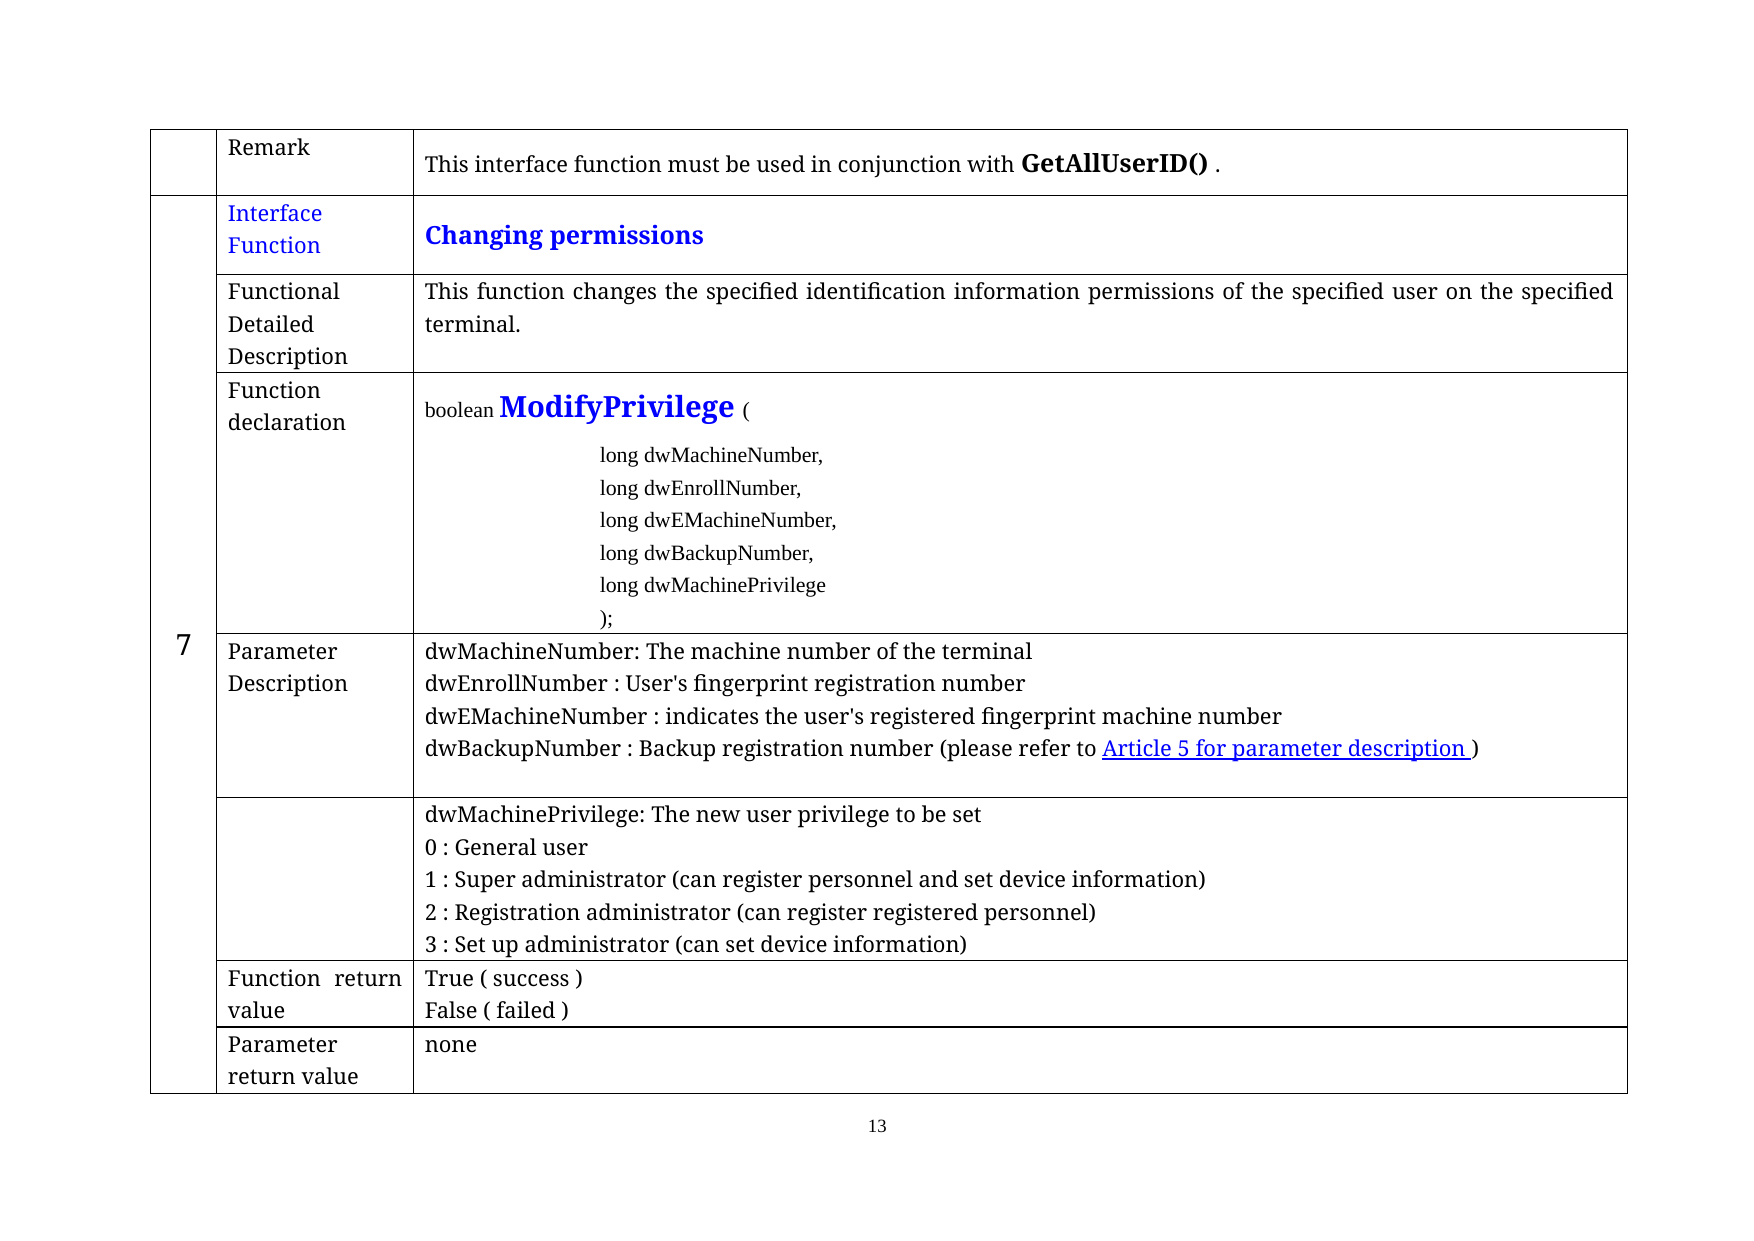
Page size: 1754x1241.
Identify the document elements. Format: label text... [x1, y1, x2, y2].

table_cell Function declaration [217, 373, 413, 633]
table_cell Parameter return value [217, 1028, 413, 1092]
table_cell This function changes the specified identification information permissions of the specified user on the specified terminal. [414, 275, 1627, 372]
table_cell True ( success ) False ( failed ) [414, 961, 1627, 1026]
table_cell 7 [151, 196, 216, 1092]
table_cell dwMachinePrivilege: The new user privilege to be set 0 : General user 1 : Super administrator (can register personnel and set device information) 2 : Registration administrator (can register registered personnel) 3 : Set up administrator (can set device information) [414, 798, 1627, 960]
table_cell Interface Function [217, 196, 413, 274]
table_cell Function return value [217, 961, 413, 1026]
table_cell Remark [217, 130, 413, 195]
table_cell Functional Detailed Description [217, 275, 413, 372]
table_cell Changing permissions [414, 196, 1627, 274]
table_cell This interface function must be used in conjunction with GetAllUserID() . [414, 130, 1627, 195]
table_cell dwMachineNumber: The machine number of the terminal dwEnrollNumber : User's fingerprint registration number dwEMachineNumber : indicates the user's registered fingerprint machine number dwBackupNumber : Backup registration number (please refer to Article 5 for parameter description ) [414, 634, 1627, 797]
table_cell boolean ModifyPrivilege ( long dwMachineNumber, long dwEnrollNumber, long dwEMachineNumber, long dwBackupNumber, long dwMachinePrivilege ); [414, 373, 1627, 633]
table_cell none [414, 1028, 1627, 1092]
table_cell Parameter Description [217, 634, 413, 797]
table_cell [217, 798, 413, 960]
